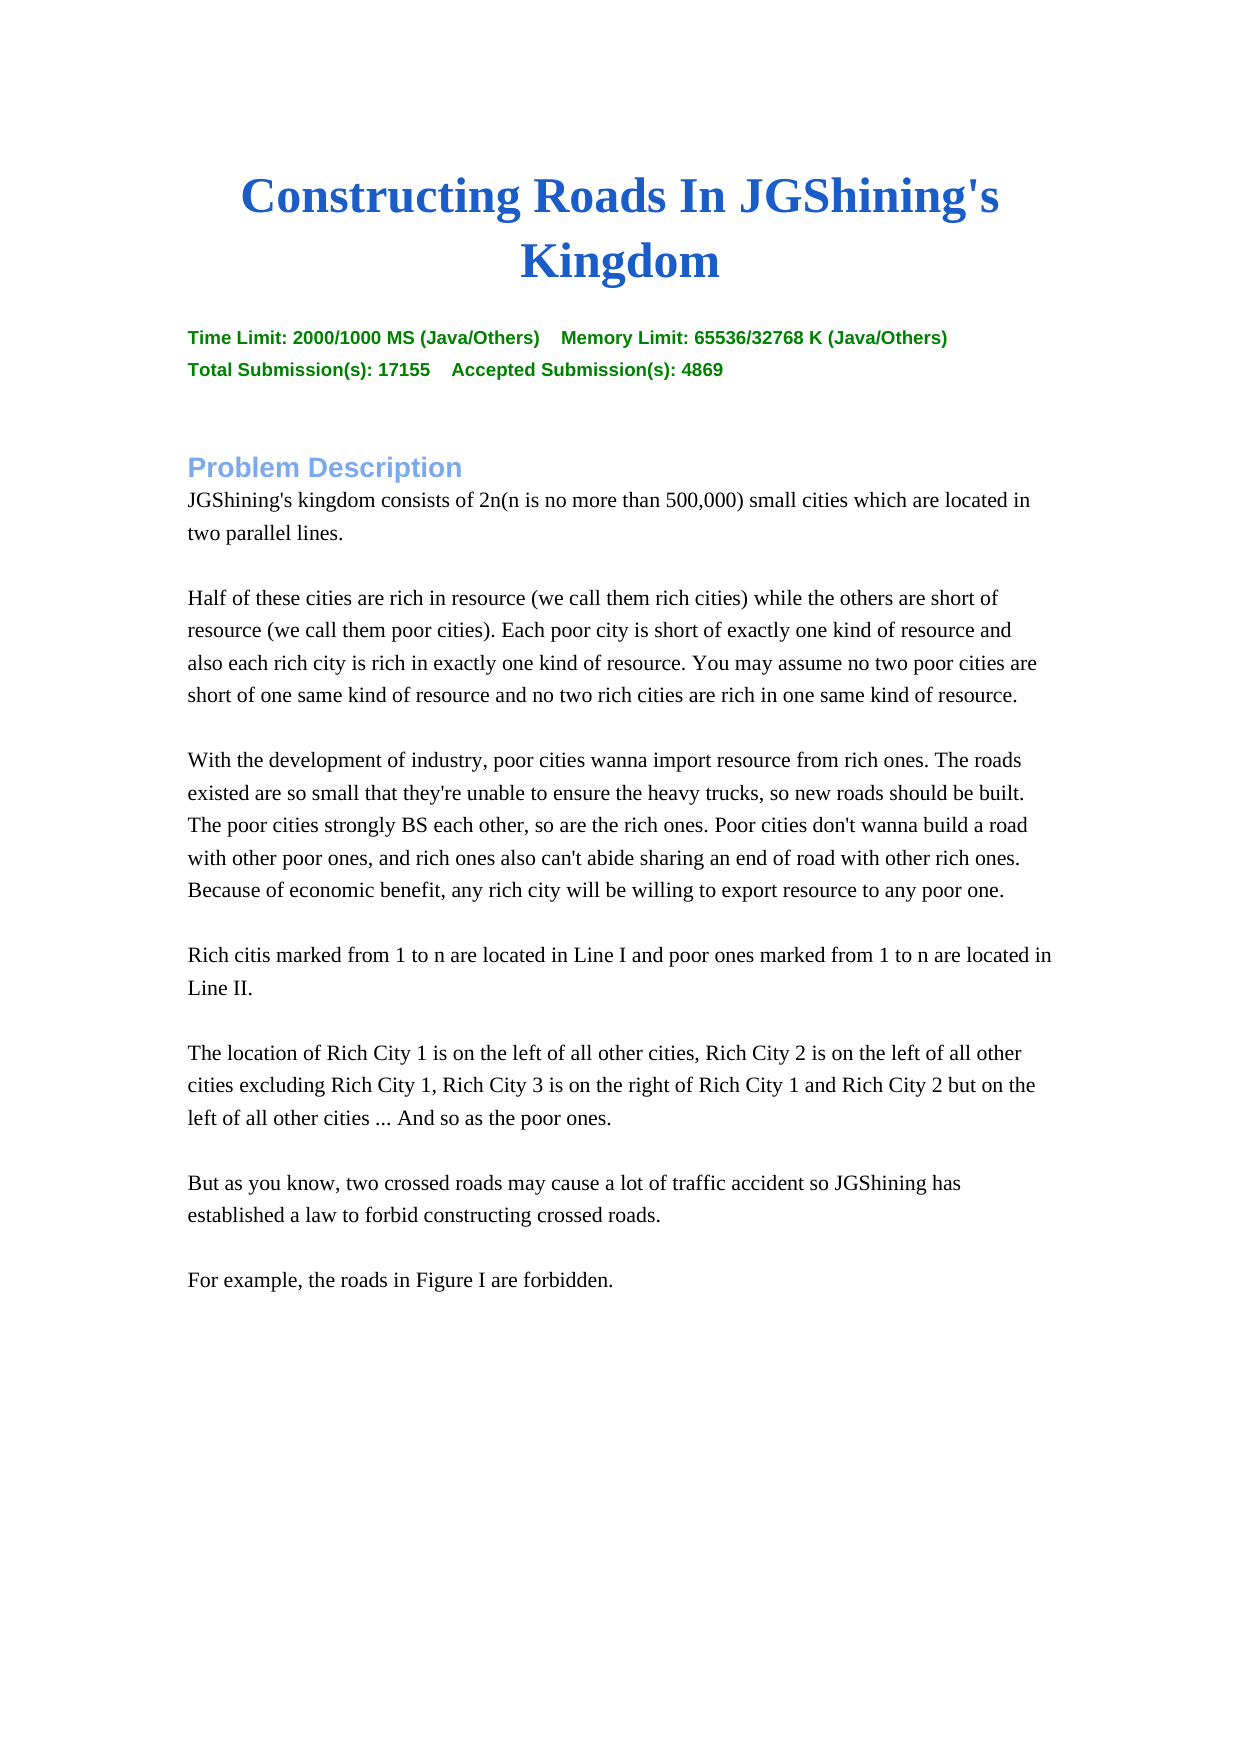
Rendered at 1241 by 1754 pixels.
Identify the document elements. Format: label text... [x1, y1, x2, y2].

text Problem Description [187, 451, 1053, 484]
text Time Limit: 2000/1000 MS (Java/Others) Memory Limit: 65536/32768 K (Java/Others) Total Submission(s): 17155 Accepted Submission(s): 4869 [187, 321, 1053, 451]
text JGShining's kingdom consists of 2n(n is no more than 500,000) small cities which are located in two parallel lines. Half of these cities are rich in resource (we call them rich cities) while the others are short of resource (we call them poor cities). Each poor city is short of exactly one kind of resource and also each rich city is rich in exactly one kind of resource. You may assume no two poor cities are short of one same kind of resource and no two rich cities are rich in one same kind of resource. With the development of industry, poor cities wanna import resource from rich ones. The roads existed are so small that they're unable to ensure the heavy trucks, so new roads should be built. The poor cities strongly BS each other, so are the rich ones. Poor cities don't wanna build a road with other poor ones, and rich ones also can't abide sharing an end of road with other rich ones. Because of economic benefit, any rich city will be willing to export resource to any poor one. Rich citis marked from 1 to n are located in Line I and poor ones marked from 1 to n are located in Line II. The location of Rich City 1 is on the left of all other cities, Rich City 2 is on the left of all other cities excluding Rich City 1, Rich City 3 is on the right of Rich City 1 and Rich City 2 but on the left of all other cities ... And so as the poor ones. But as you know, two crossed roads may cause a lot of traffic accident so JGShining has established a law to forbid constructing crossed roads. For example, the roads in Figure I are forbidden. [187, 484, 1053, 1296]
text Constructing Roads In JGShining's Kingdom [187, 162, 1053, 292]
